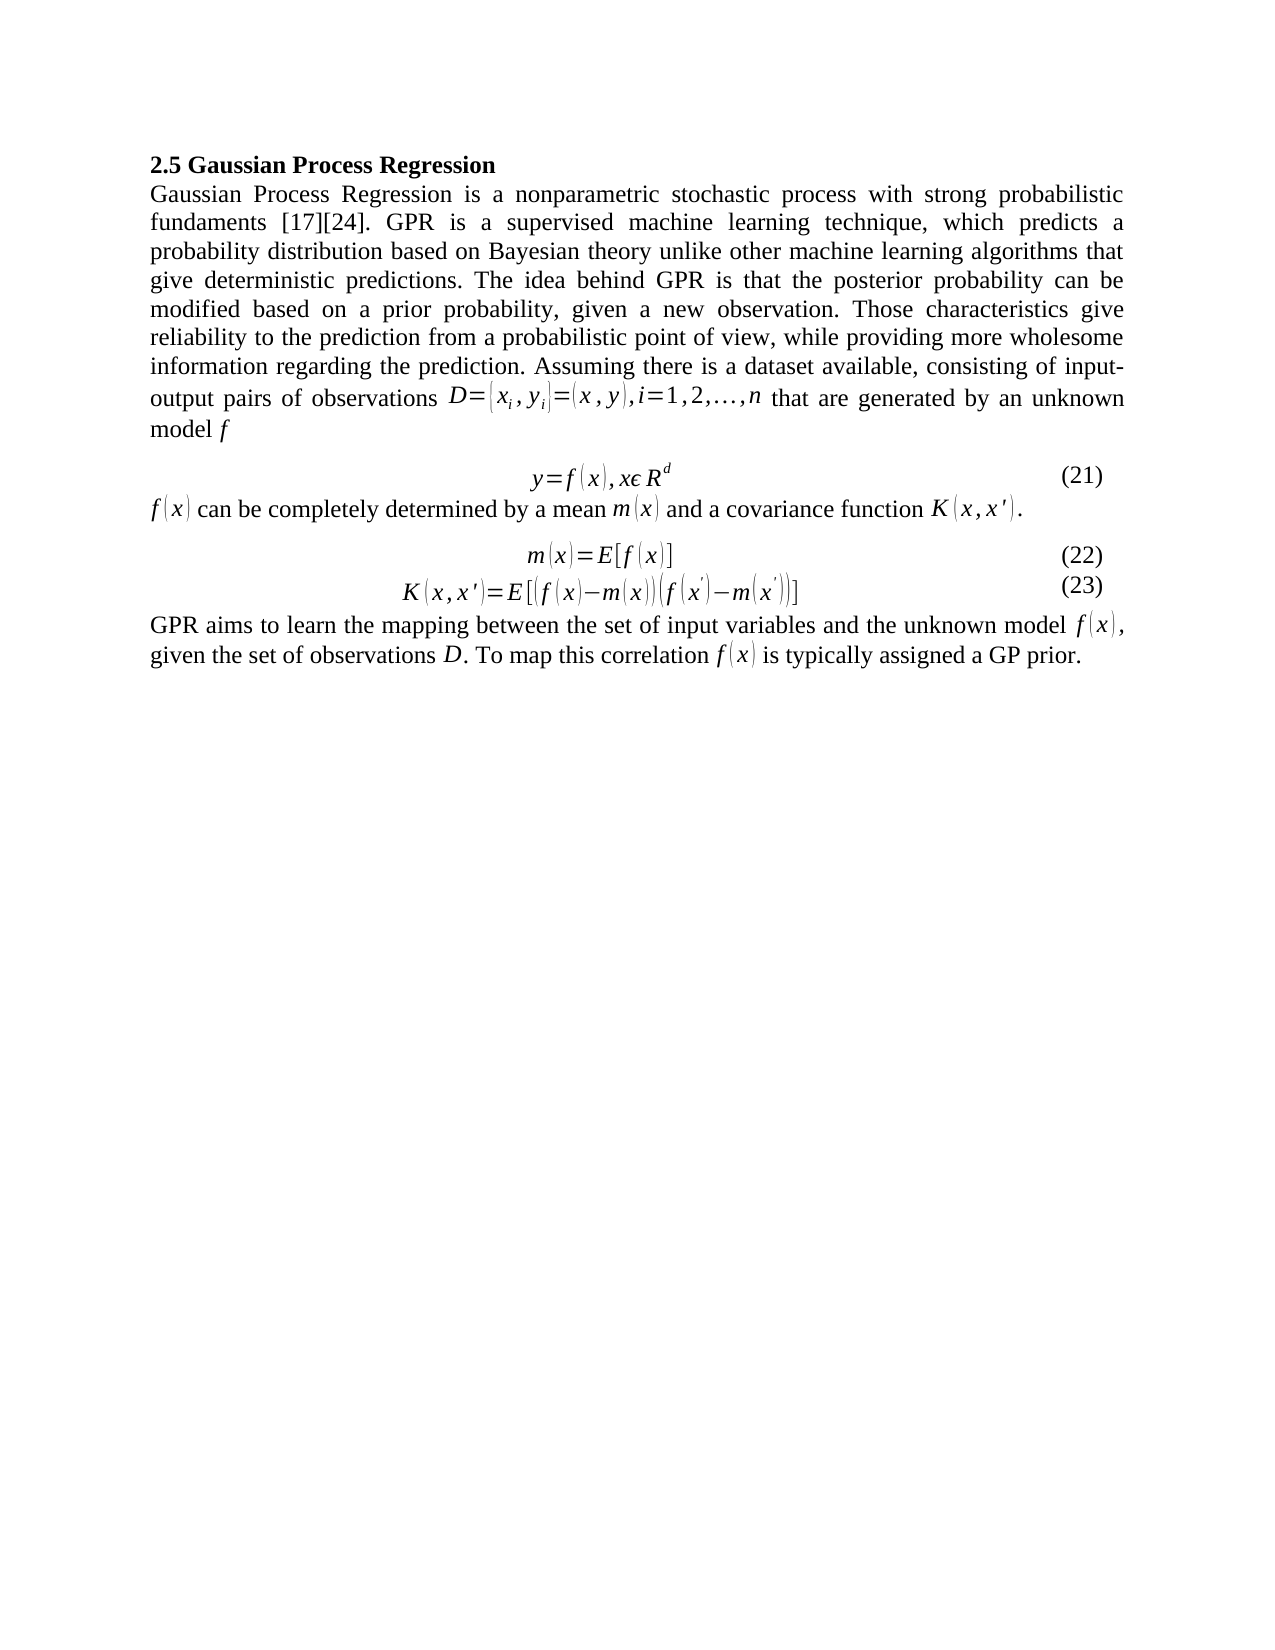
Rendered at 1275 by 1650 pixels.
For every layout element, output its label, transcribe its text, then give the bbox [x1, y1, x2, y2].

text GPR aims to learn the mapping between the set of input variables and the unknown model given the set of observations . To map this correlation is typically assigned a GP prior. [150, 609, 1125, 670]
text can be completely determined by a mean and a covariance function [150, 493, 1125, 523]
table_header (21) [1050, 460, 1124, 493]
table_cell [150, 571, 1050, 609]
table_header (22) [1050, 540, 1124, 571]
table_cell (23) [1050, 571, 1124, 609]
table_header [150, 460, 1050, 493]
table_header [150, 540, 1050, 571]
text Gaussian Process Regression is a nonparametric stochastic process with strong probabilistic fundaments [17][24]. GPR is a supervised machine learning technique, which predicts a probability distribution based on Bayesian theory unlike other machine learning algorithms that give deterministic predictions. The idea behind GPR is that the posterior probability can be modified based on a prior probability, given a new observation. Those characteristics give reliability to the prediction from a probabilistic point of view, while providing more wholesome information regarding the prediction. Assuming there is a dataset available, consisting of input-output pairs of observations that are generated by an unknown model [150, 179, 1125, 443]
subtitle 2.5 Gaussian Process Regression [150, 150, 1125, 179]
